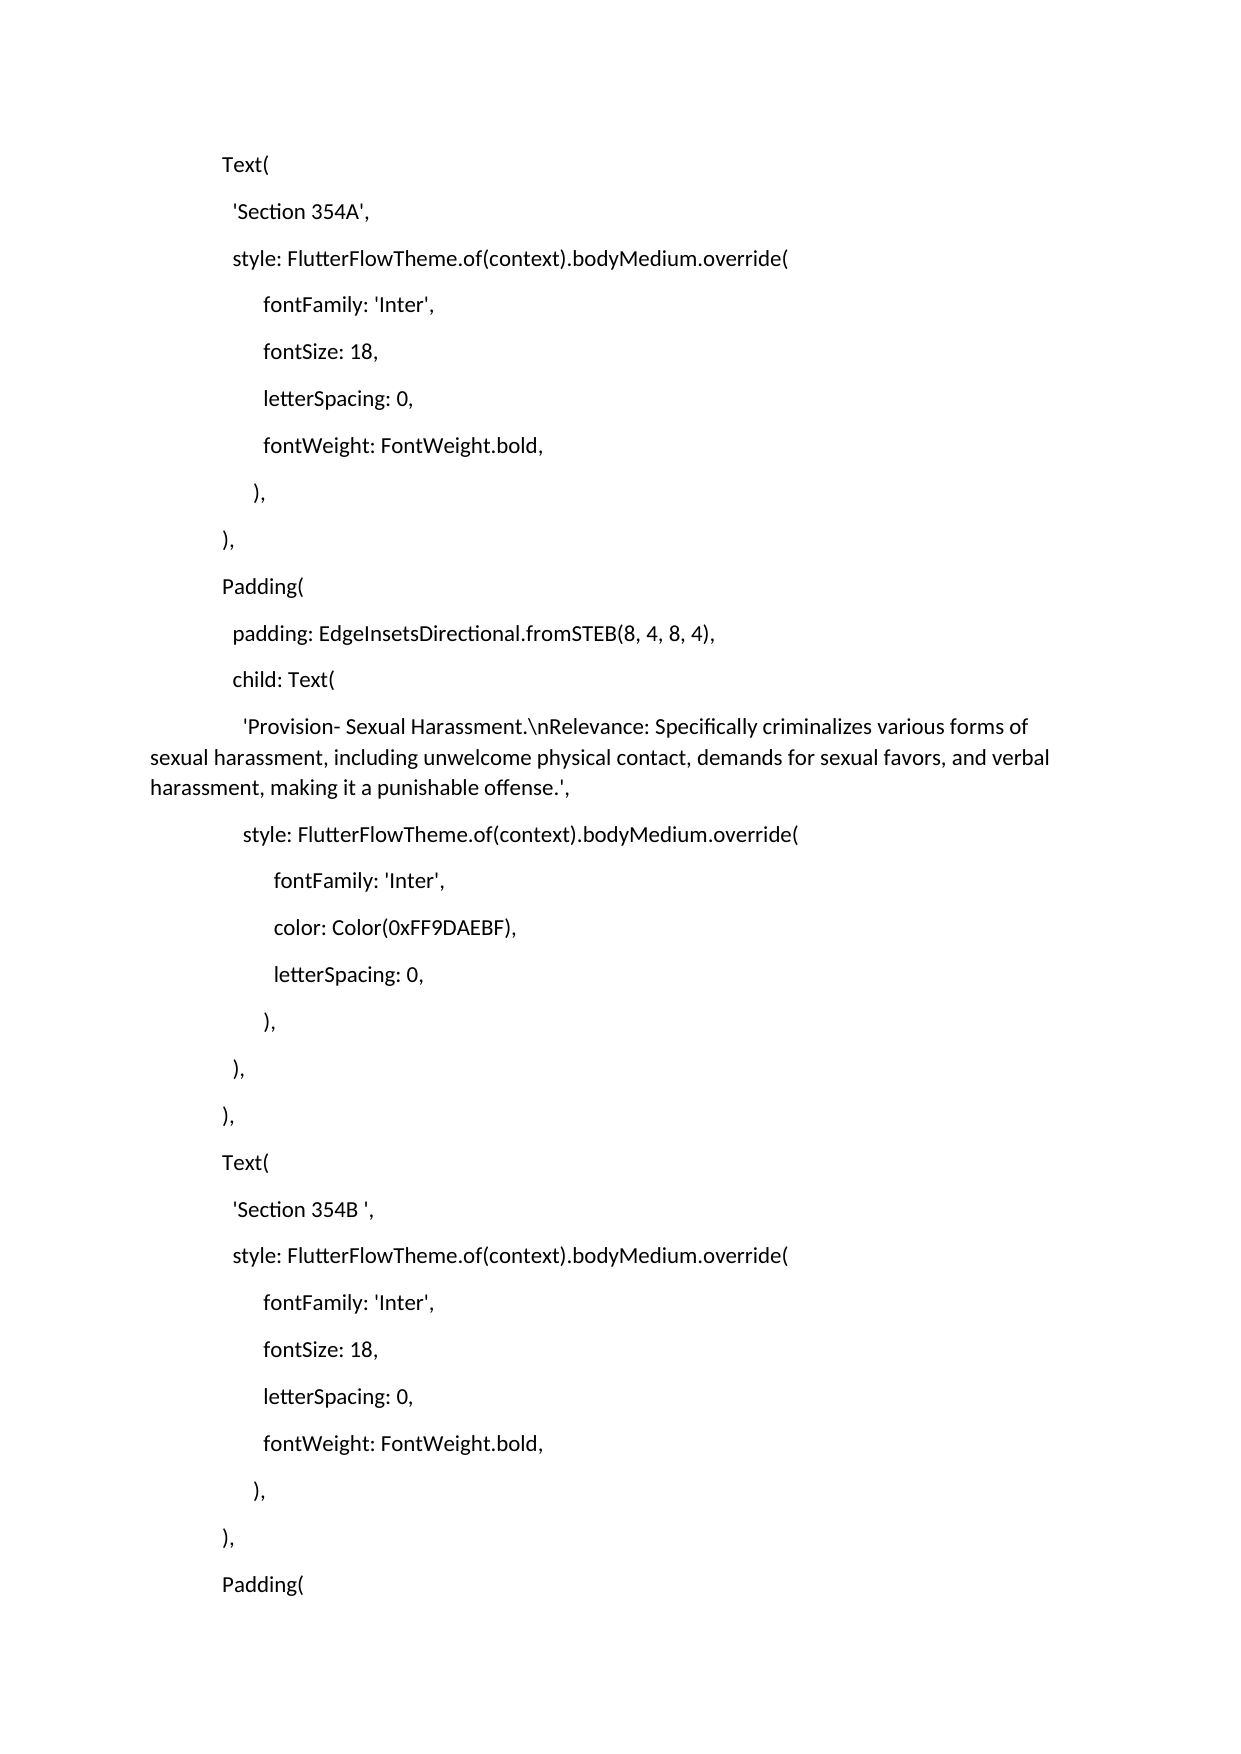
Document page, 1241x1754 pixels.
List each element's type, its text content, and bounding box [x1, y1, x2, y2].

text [150, 244, 1090, 272]
text ), [150, 525, 1090, 553]
text Text( [150, 150, 1090, 178]
text ), [150, 1101, 1090, 1129]
text fontSize: 18, [150, 337, 1090, 366]
text Padding( [150, 1570, 1090, 1598]
text fontWeight: FontWeight.bold, [150, 431, 1090, 459]
text ), [150, 1007, 1090, 1035]
text padding: EdgeInsetsDirectional.fromSTEB(8, 4, 8, 4), [150, 619, 1090, 647]
text letterSpacing: 0, [150, 384, 1090, 412]
text ), [150, 1523, 1090, 1551]
text 'Section 354A', [150, 197, 1090, 225]
text Text( [150, 1148, 1090, 1176]
text letterSpacing: 0, [150, 960, 1090, 988]
text fontFamily: 'Inter', [150, 1288, 1090, 1317]
text color: Color(0xFF9DAEBF), [150, 913, 1090, 942]
text ), [150, 478, 1090, 506]
text fontFamily: 'Inter', [150, 291, 1090, 319]
text fontSize: 18, [150, 1335, 1090, 1363]
text style: FlutterFlowTheme.of(context).bodyMedium.override( [150, 820, 1090, 848]
text 'Provision- Sexual Harassment.\nRelevance: Specifically criminalizes various forms of sexual harassment, including unwelcome physical contact, demands for sexual favors, and verbal harassment, making it a punishable offense.', [150, 712, 1090, 801]
text style: FlutterFlowTheme.of(context).bodyMedium.override( [150, 1242, 1090, 1270]
text letterSpacing: 0, [150, 1382, 1090, 1410]
text fontFamily: 'Inter', [150, 867, 1090, 895]
text fontWeight: FontWeight.bold, [150, 1429, 1090, 1457]
text Padding( [150, 572, 1090, 600]
text 'Section 354B ', [150, 1195, 1090, 1223]
text ), [150, 1054, 1090, 1082]
text child: Text( [150, 666, 1090, 694]
text ), [150, 1476, 1090, 1504]
